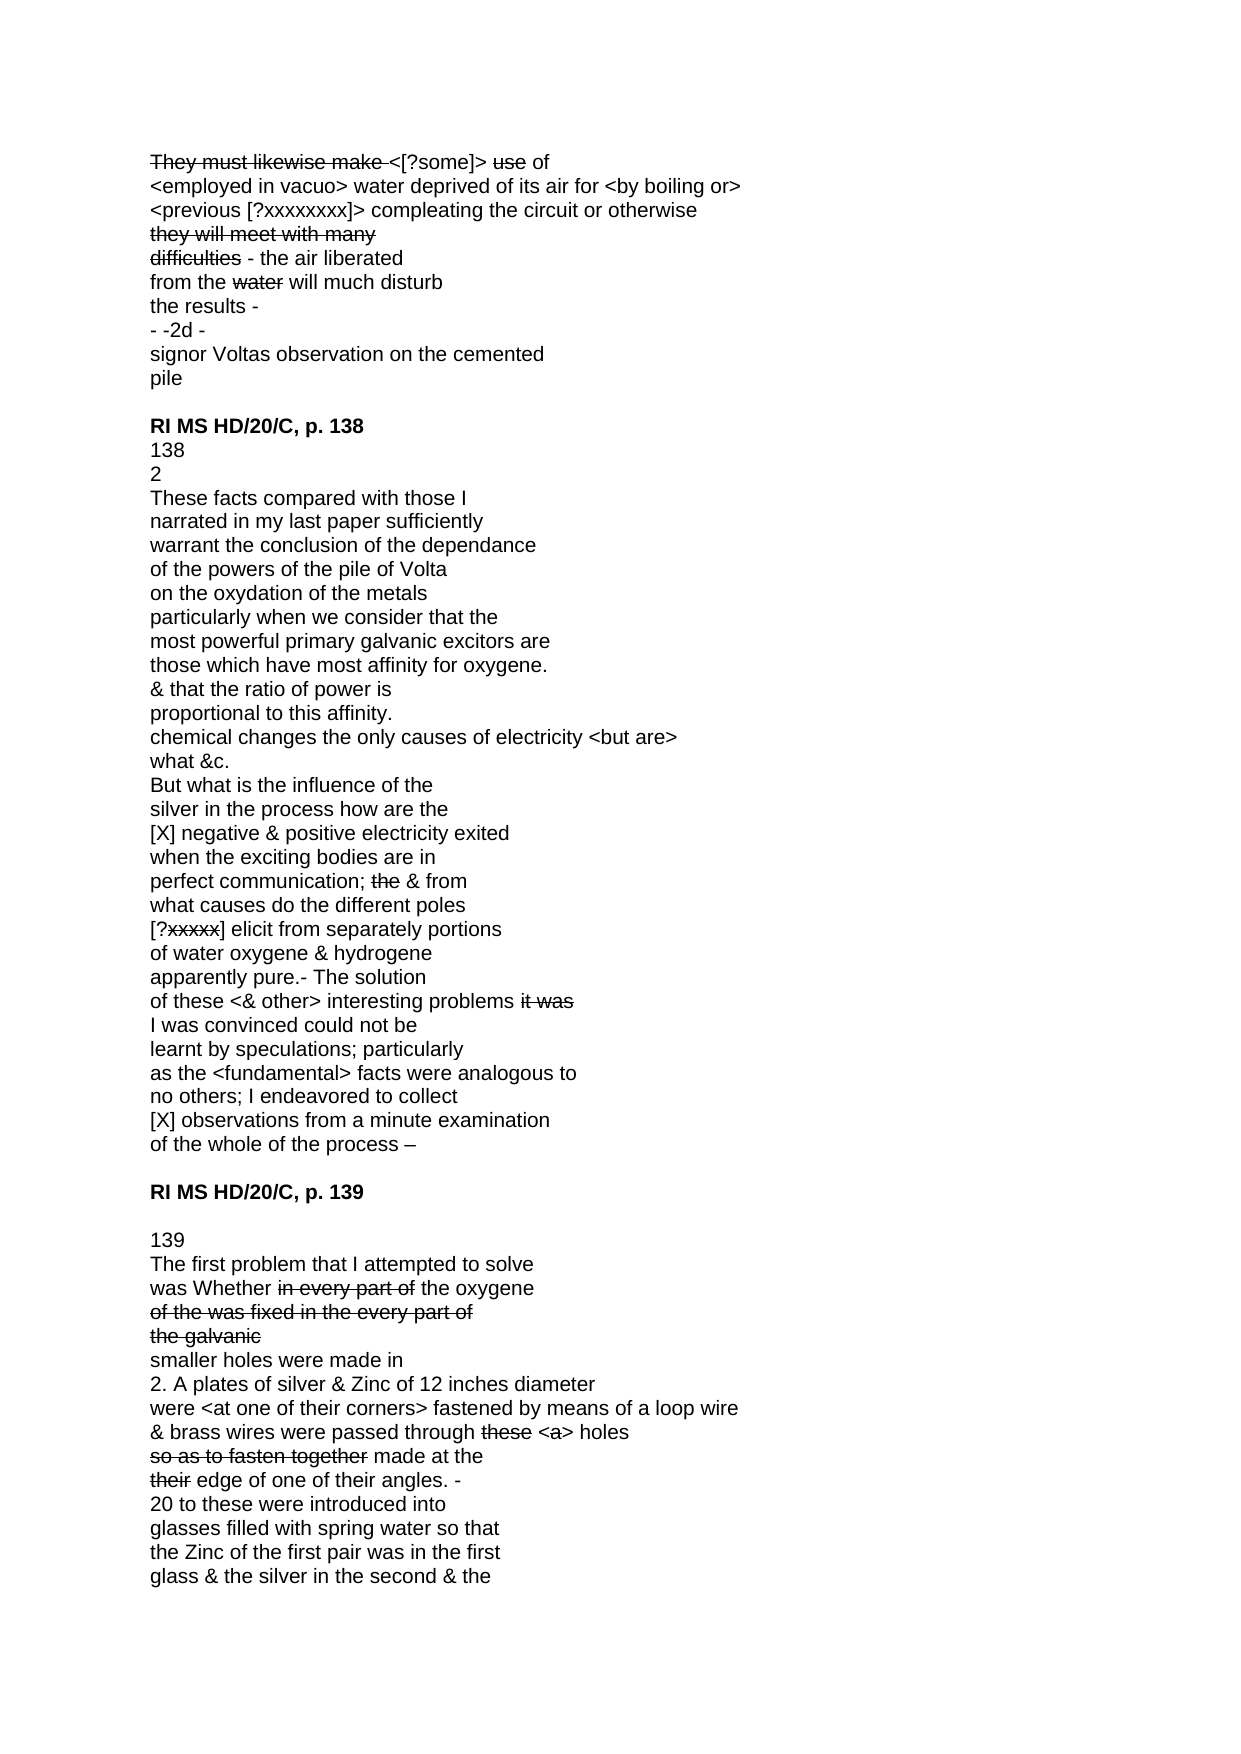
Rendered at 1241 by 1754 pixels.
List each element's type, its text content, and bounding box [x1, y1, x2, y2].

text RI MS HD/20/C, p. 138 [150, 413, 1090, 437]
text 139 The first problem that I attempted to solve was Whether in every part of the oxygene of the was fixed in the every part of the galvanic smaller holes were made in [150, 1228, 1090, 1372]
text what &c. But what is the influence of the silver in the process how are the [X] negative & positive electricity exited when the exciting bodies are in perfect communication; the & from what causes do the different poles [?xxxxx] elicit from separately portions of water oxygene & hydrogene apparently pure.- The solution of these <& other> interesting problems it was I was convinced could not be learnt by speculations; particularly as the <fundamental> facts were analogous to no others; I endeavored to collect [X] observations from a minute examination of the whole of the process – [150, 749, 1090, 1156]
text 2 These facts compared with those I narrated in my last paper sufficiently warrant the conclusion of the dependance of the powers of the pile of Volta on the oxydation of the metals particularly when we consider that the most powerful primary galvanic excitors are those which have most affinity for oxygene. & that the ratio of power is proportional to this affinity. chemical changes the only causes of electricity <but are> [162, 461, 1090, 749]
text 138 [150, 437, 1090, 461]
text 2. A plates of silver & Zinc of 12 inches diameter were <at one of their corners> fastened by means of a loop wire [150, 1372, 1090, 1420]
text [150, 1420, 1090, 1587]
text RI MS HD/20/C, p. 139 [150, 1180, 1090, 1204]
